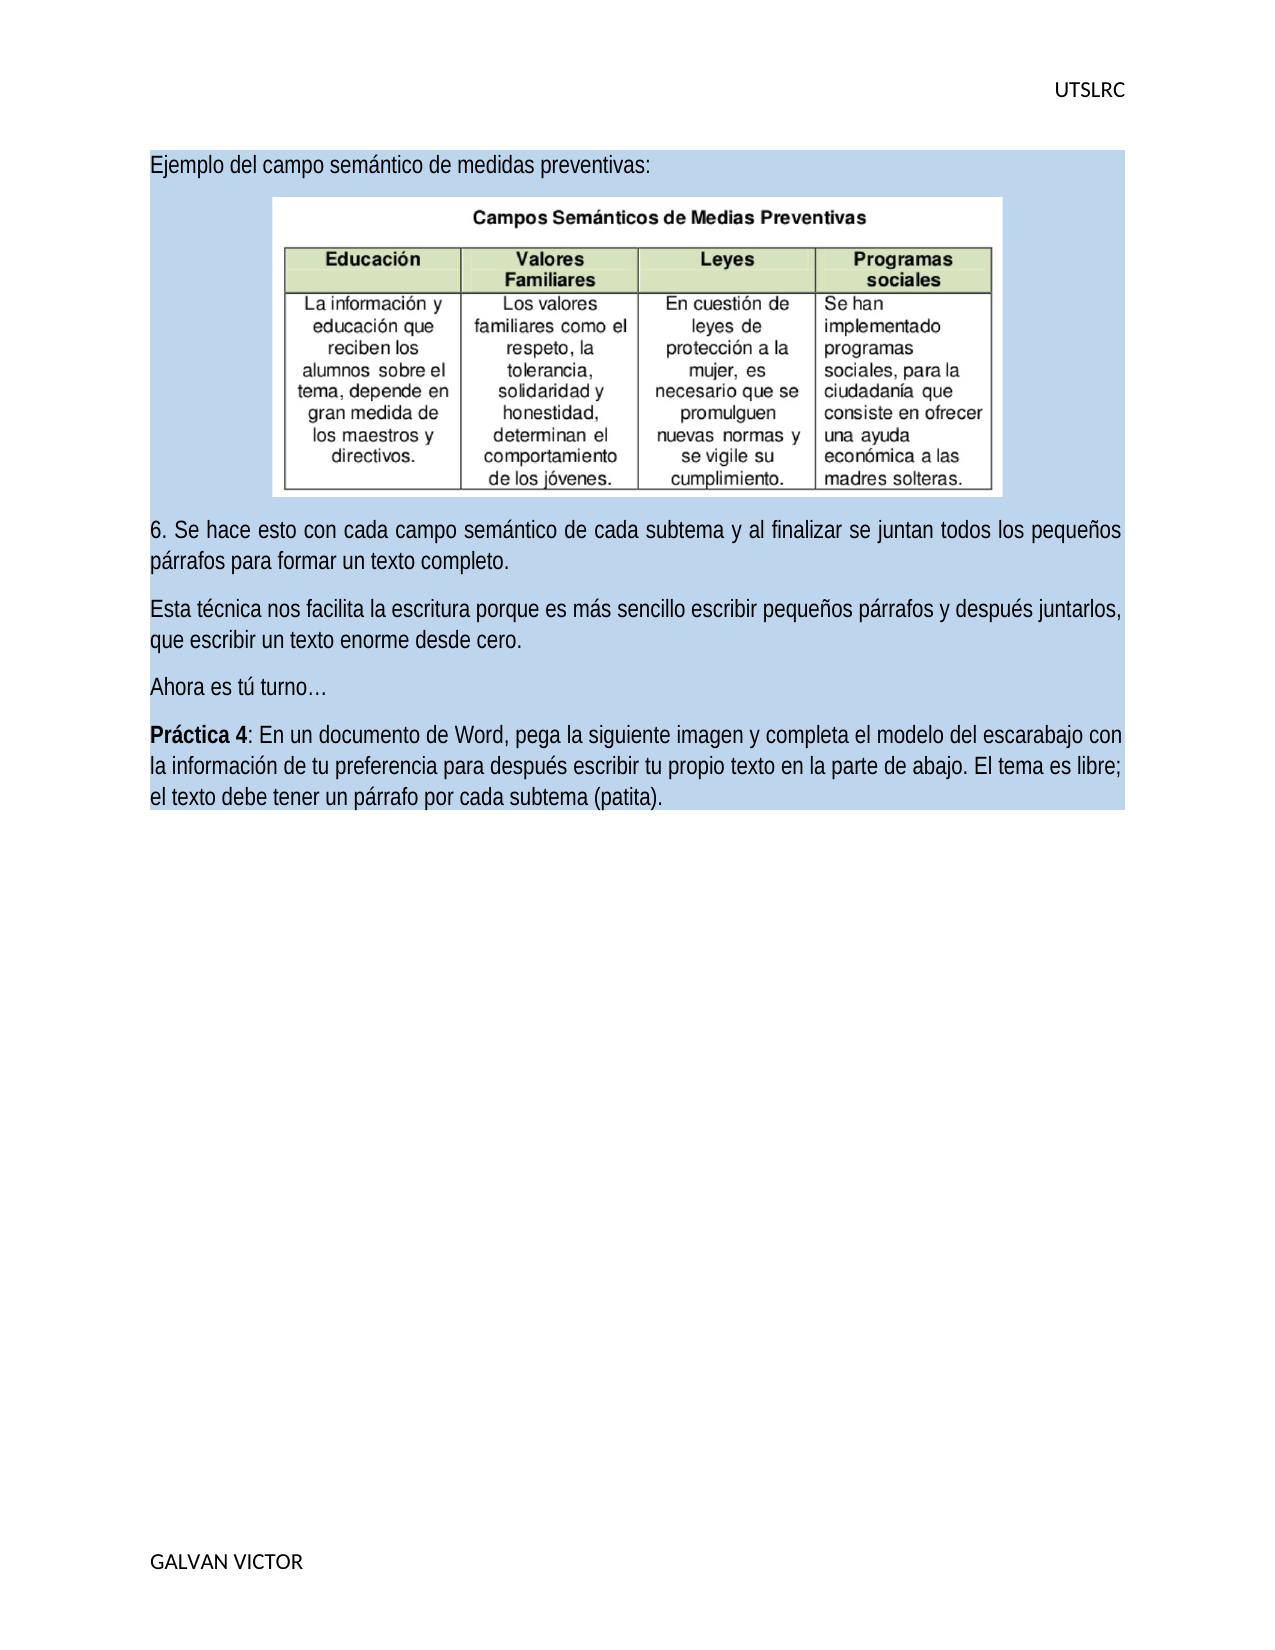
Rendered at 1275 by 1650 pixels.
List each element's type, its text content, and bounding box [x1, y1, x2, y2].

text 6. Se hace esto con cada campo semántico de cada subtema y al finalizar se juntan todos los pequeños párrafos para formar un texto completo. [150, 515, 1125, 575]
picture [272, 197, 1003, 497]
text Práctica 4: En un documento de Word, pega la siguiente imagen y completa el modelo del escarabajo con la información de tu preferencia para después escribir tu propio texto en la parte de abajo. El tema es libre; el texto debe tener un párrafo por cada subtema (patita). [150, 720, 1125, 810]
text Ahora es tú turno… [150, 672, 1125, 701]
text Ejemplo del campo semántico de medidas preventivas: [150, 150, 1125, 179]
text Esta técnica nos facilita la escritura porque es más sencillo escribir pequeños párrafos y después juntarlos, que escribir un texto enorme desde cero. [150, 594, 1125, 653]
